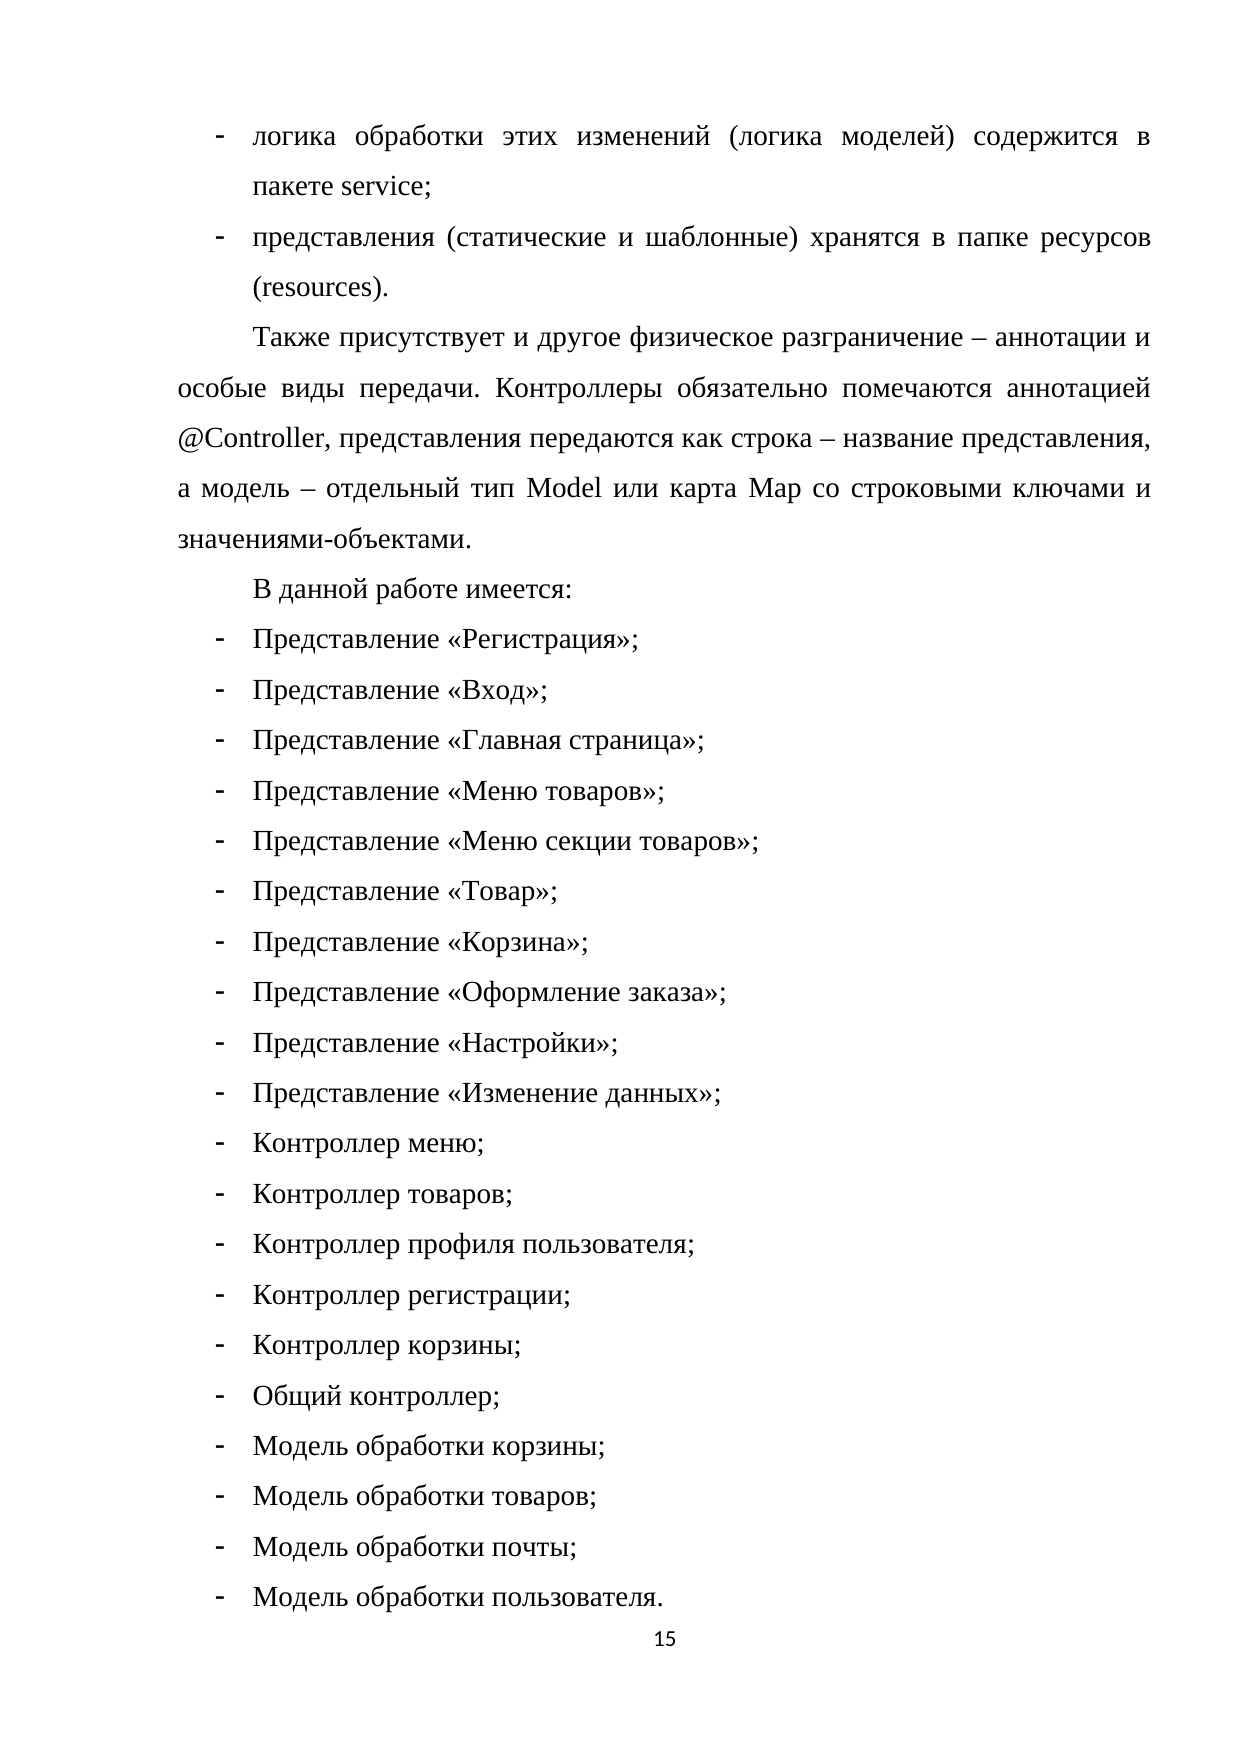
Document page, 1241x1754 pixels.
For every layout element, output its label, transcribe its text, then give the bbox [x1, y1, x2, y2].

list Представление «Изменение данных»; [215, 1075, 1152, 1109]
list Представление «Регистрация»; [215, 621, 1152, 655]
list Контроллер регистрации; [215, 1277, 1152, 1311]
list Представление «Меню секции товаров»; [215, 823, 1152, 857]
list логика обработки этих изменений (логика моделей) содержится в пакете service; [215, 118, 1152, 202]
text В данной работе имеется: [177, 571, 1152, 605]
list Представление «Вход»; [215, 672, 1152, 706]
text Также присутствует и другое физическое разграничение – аннотации и особые виды передачи. Контроллеры обязательно помечаются аннотацией @Controller, представления передаются как строка – название представления, а модель – отдельный тип Model или карта Map со строковыми ключами и значениями-объектами. [177, 319, 1152, 554]
list Представление «Меню товаров»; [215, 773, 1152, 806]
list Модель обработки почты; [215, 1529, 1152, 1563]
list Модель обработки пользователя. [215, 1579, 1152, 1613]
list Контроллер меню; [215, 1126, 1152, 1159]
list Модель обработки корзины; [215, 1428, 1152, 1462]
list Представление «Настройки»; [215, 1025, 1152, 1058]
list Контроллер профиля пользователя; [215, 1226, 1152, 1260]
list Модель обработки товаров; [215, 1478, 1152, 1512]
list представления (статические и шаблонные) хранятся в папке ресурсов (resources). [215, 219, 1152, 303]
list Представление «Корзина»; [215, 924, 1152, 958]
list Контроллер корзины; [215, 1327, 1152, 1361]
list Общий контроллер; [215, 1378, 1152, 1411]
list Контроллер товаров; [215, 1176, 1152, 1210]
list Представление «Главная страница»; [215, 722, 1152, 756]
list Представление «Оформление заказа»; [215, 974, 1152, 1008]
list Представление «Товар»; [215, 873, 1152, 907]
